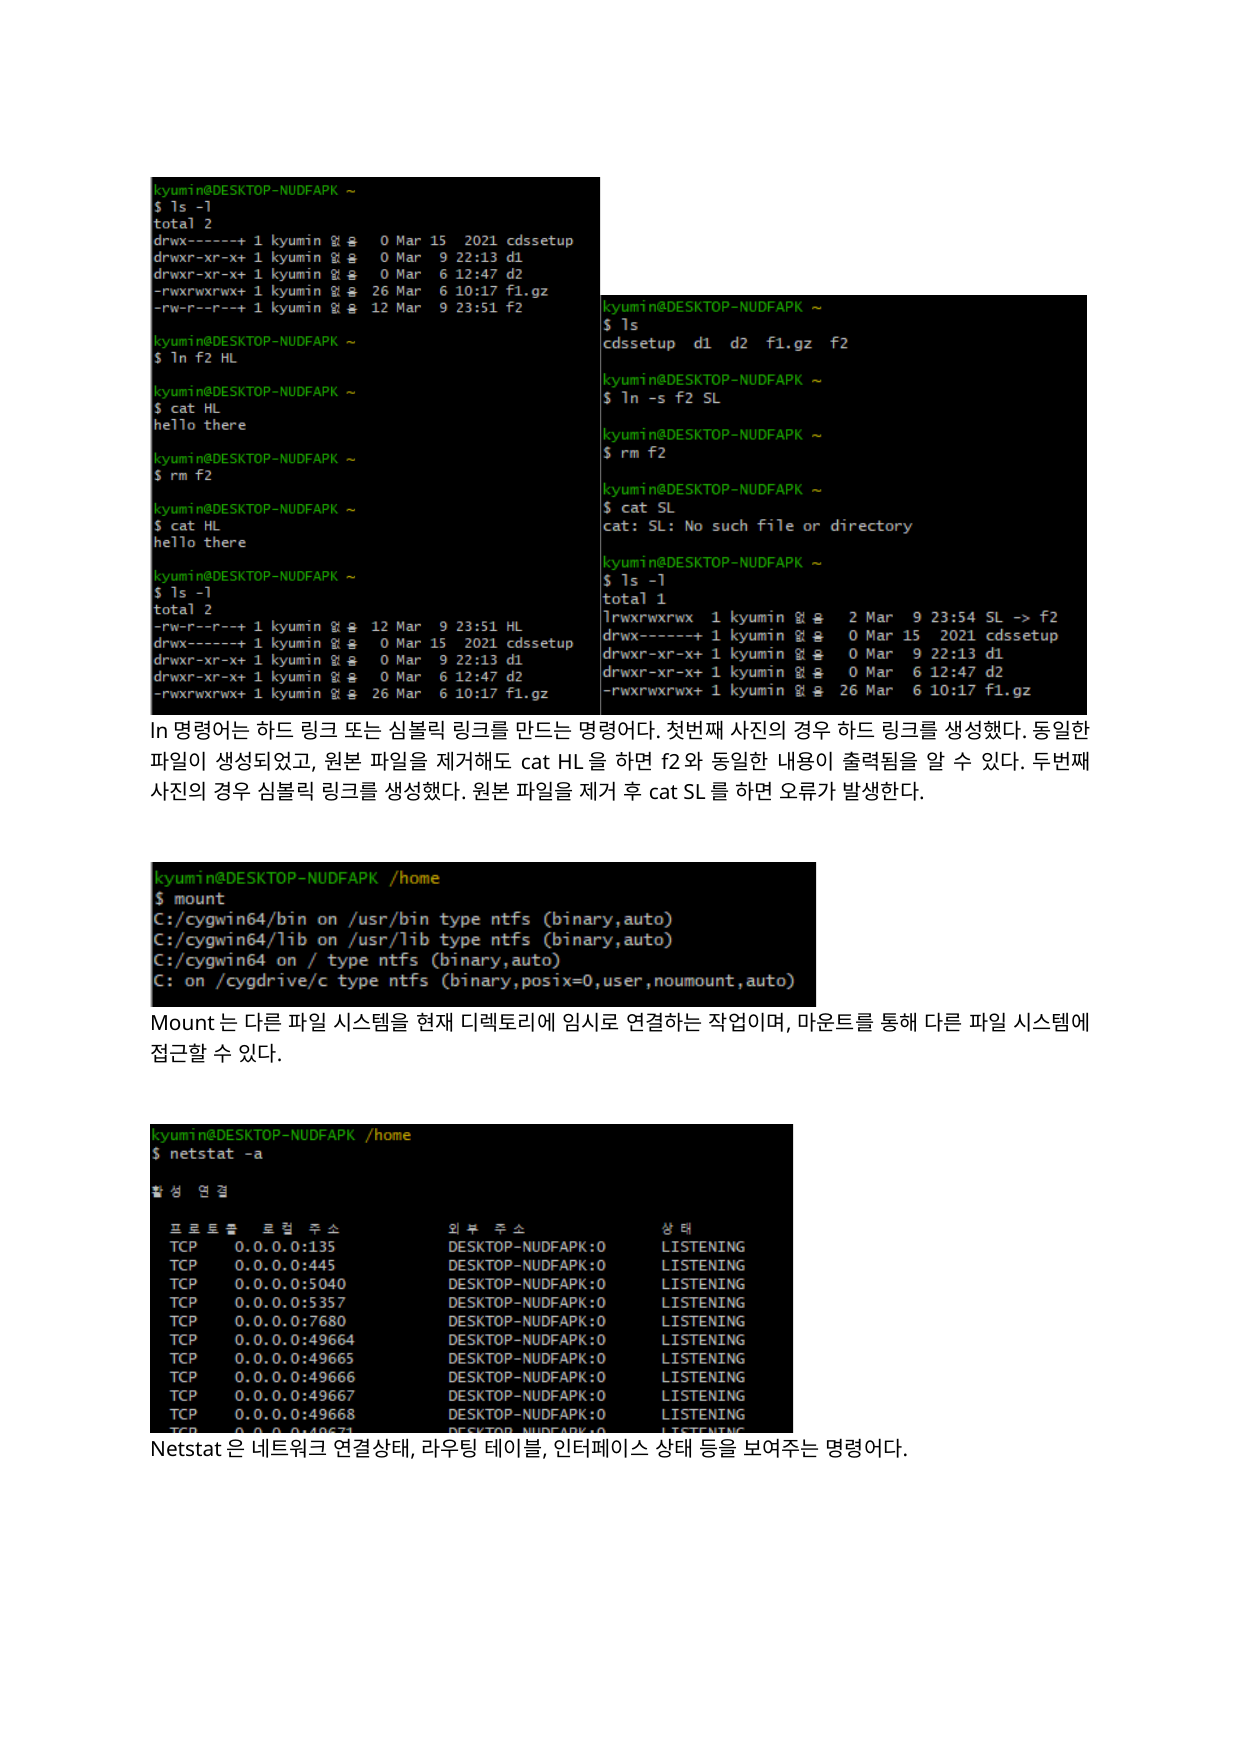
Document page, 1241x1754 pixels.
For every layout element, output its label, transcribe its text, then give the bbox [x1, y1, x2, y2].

picture [150, 862, 817, 1007]
picture [150, 1124, 794, 1433]
text Netstat은 네트워크 연결상태, 라우팅 테이블, 인터페이스 상태 등을 보여주는 명령어다. [150, 1432, 1090, 1463]
text ln 명령어는 하드 링크 또는 심볼릭 링크를 만드는 명령어다. 첫번째 사진의 경우 하드 링크를 생성했다. 동일한 파일이 생성되었고, 원본 파일을 제거해도 cat HL을 하면 f2와 동일한 내용이 출력됨을 알 수 있다. 두번째 사진의 경우 심볼릭 링크를 생성했다. 원본 파일을 제거 후 cat SL를 하면 오류가 발생한다. [150, 715, 1090, 806]
picture [150, 177, 1087, 715]
text Mount는 다른 파일 시스템을 현재 디렉토리에 임시로 연결하는 작업이며, 마운트를 통해 다른 파일 시스템에 접근할 수 있다. [150, 1007, 1090, 1067]
